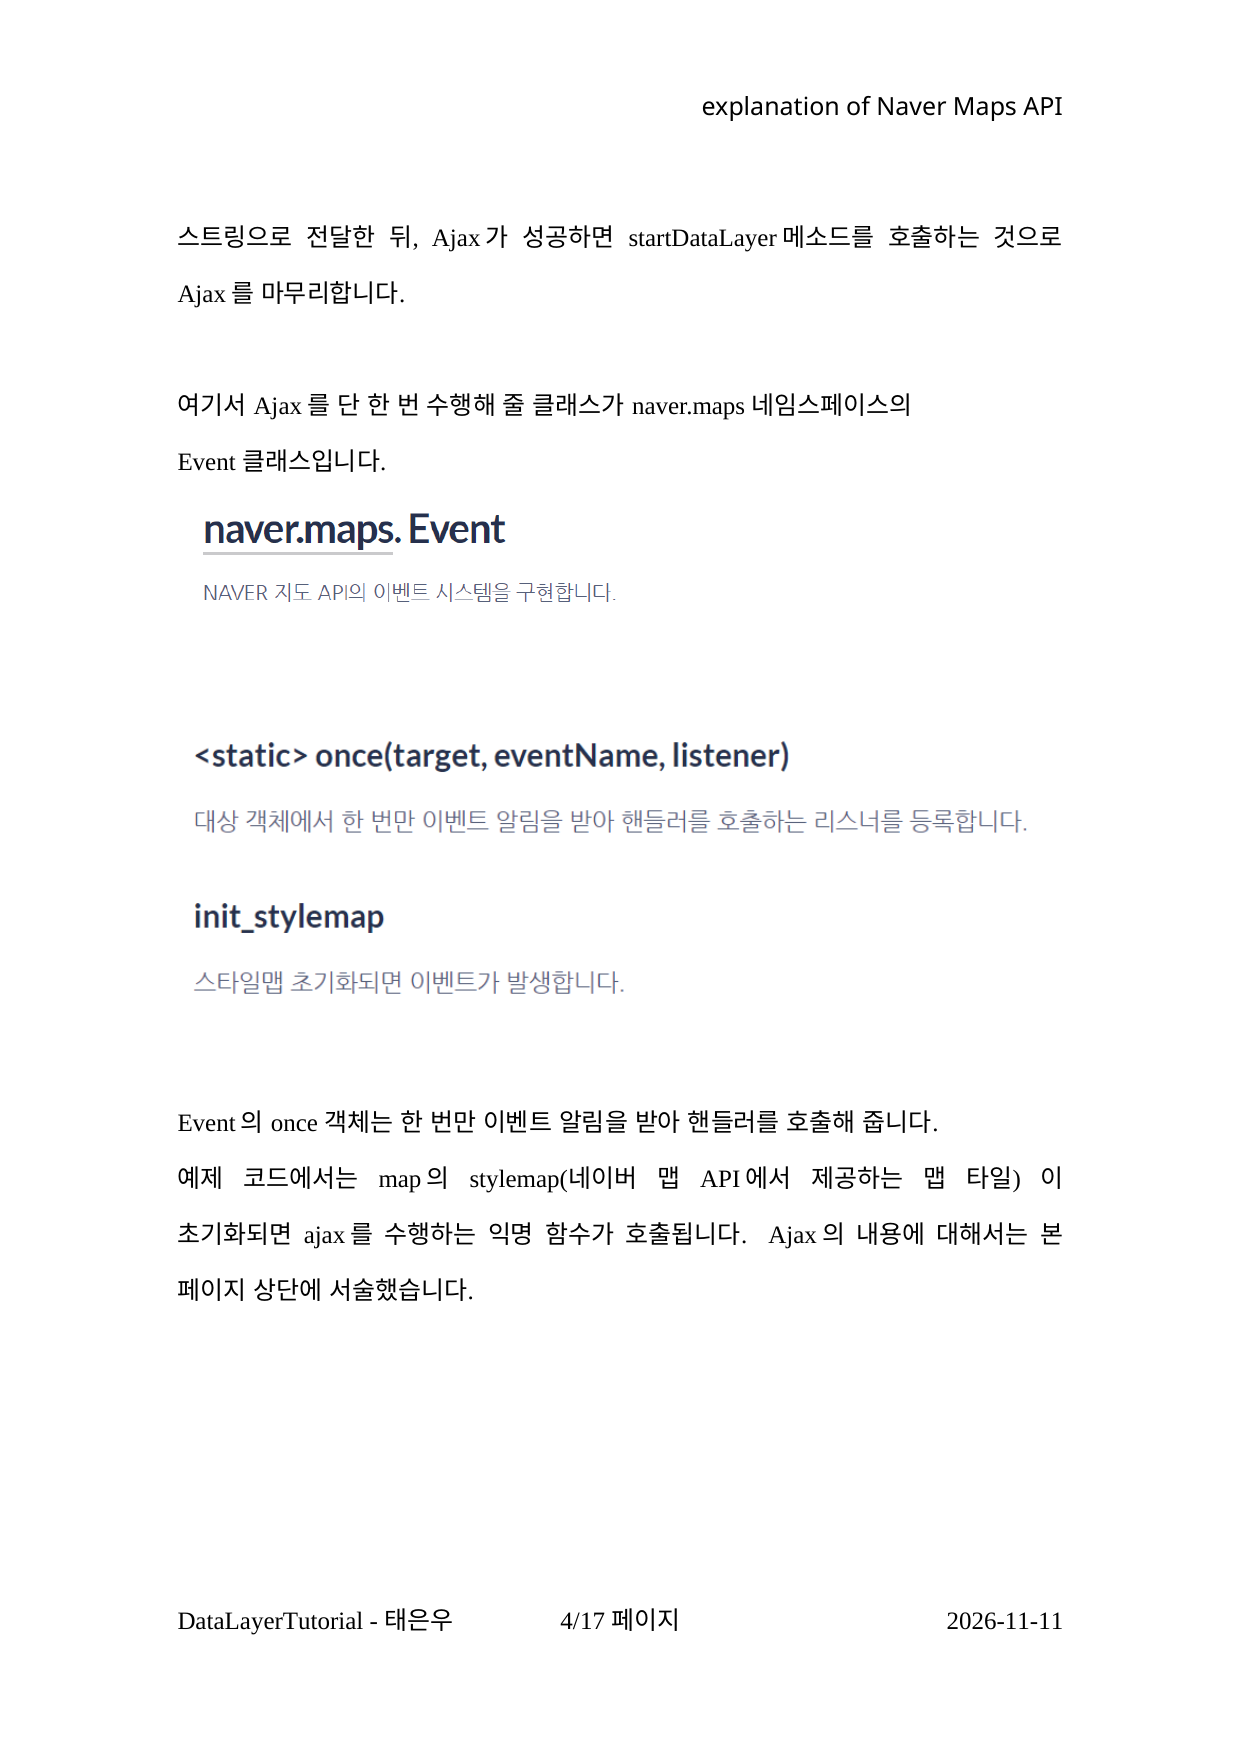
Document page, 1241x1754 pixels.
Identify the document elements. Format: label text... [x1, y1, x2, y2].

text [177, 217, 1063, 311]
picture [177, 885, 666, 1013]
text 예제 코드에서는 map의 stylemap(네이버 맵 API에서 제공하는 맵 타일) 이 초기화되면 ajax를 수행하는 익명 함수가 호출됩니다. Ajax의 내용에 대해서는 본 페이지 상단에 서술했습니다. [177, 1157, 1063, 1307]
picture [177, 721, 1064, 856]
text Event의 once 객체는 한 번만 이벤트 알림을 받아 핸들러를 호출해 줍니다. [177, 1102, 1063, 1139]
text 여기서 Ajax를 단 한 번 수행해 줄 클래스가 naver.maps 네임스페이스의 [177, 329, 1063, 422]
picture [177, 496, 643, 617]
text Event 클래스입니다. [177, 441, 1063, 478]
